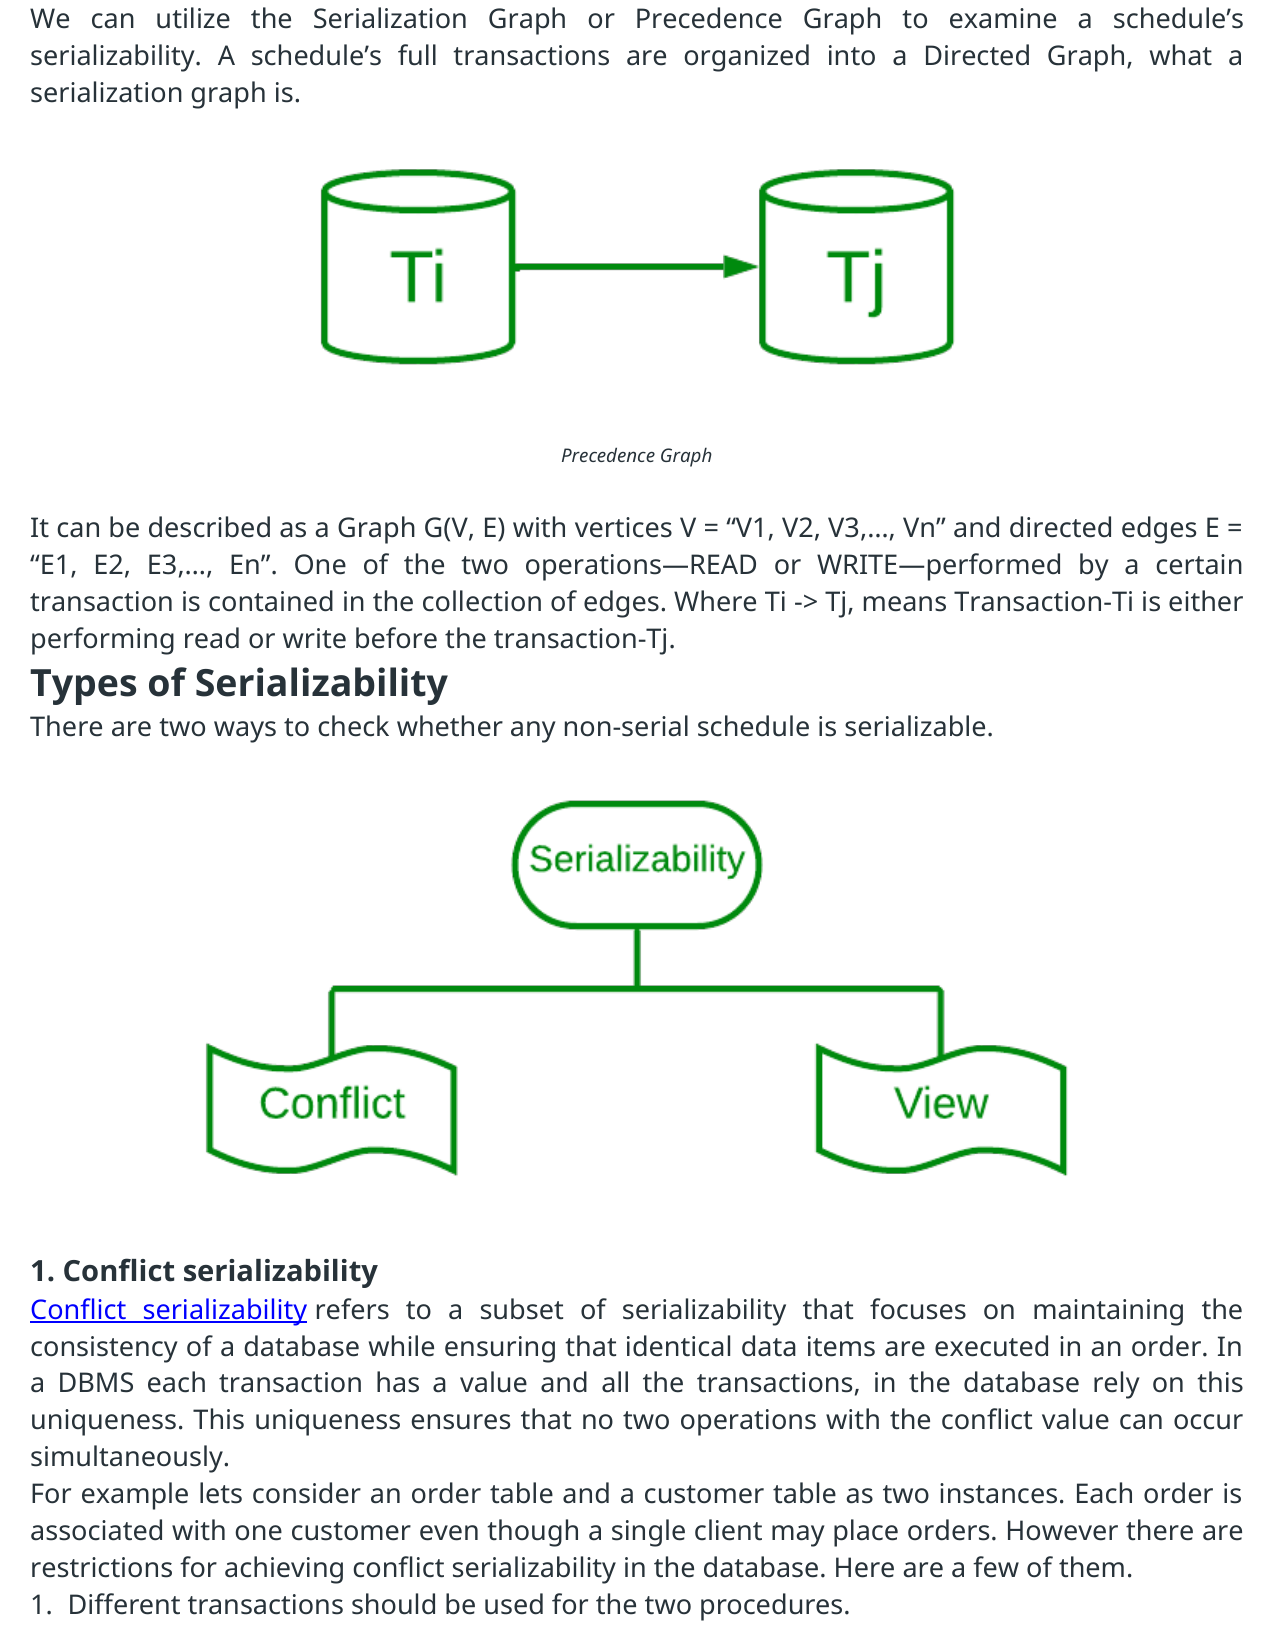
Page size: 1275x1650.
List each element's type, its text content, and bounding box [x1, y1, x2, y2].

list Different transactions should be used for the two procedures. [30, 1585, 1245, 1622]
text Precedence Graph [30, 442, 1245, 467]
text We can utilize the Serialization Graph or Precedence Graph to examine a schedule’s serializability. A schedule’s full transactions are organized into a Directed Graph, what a serialization graph is. [30, 0, 1245, 111]
picture [150, 744, 1125, 1232]
subtitle 1. Conflict serializability [30, 1250, 1245, 1290]
text Conflict serializability refers to a subset of serializability that focuses on maintaining the consistency of a database while ensuring that identical data items are executed in an order. In a DBMS each transaction has a value and all the transactions, in the database rely on this uniqueness. This uniqueness ensures that no two operations with the conflict value can occur simultaneously. [30, 1290, 1245, 1474]
text For example lets consider an order table and a customer table as two instances. Each order is associated with one customer even though a single client may place orders. However there are restrictions for achieving conflict serializability in the database. Here are a few of them. [30, 1474, 1245, 1585]
subtitle Types of Serializability [30, 656, 1245, 707]
text There are two ways to check whether any non-serial schedule is serializable. [30, 707, 1245, 744]
picture [262, 110, 1013, 424]
text It can be described as a Graph G(V, E) with vertices V = “V1, V2, V3,…, Vn” and directed edges E = “E1, E2, E3,…, En”. One of the two operations—READ or WRITE—performed by a certain transaction is contained in the collection of edges. Where Ti -> Tj, means Transaction-Ti is either performing read or write before the transaction-Tj. [30, 509, 1245, 656]
